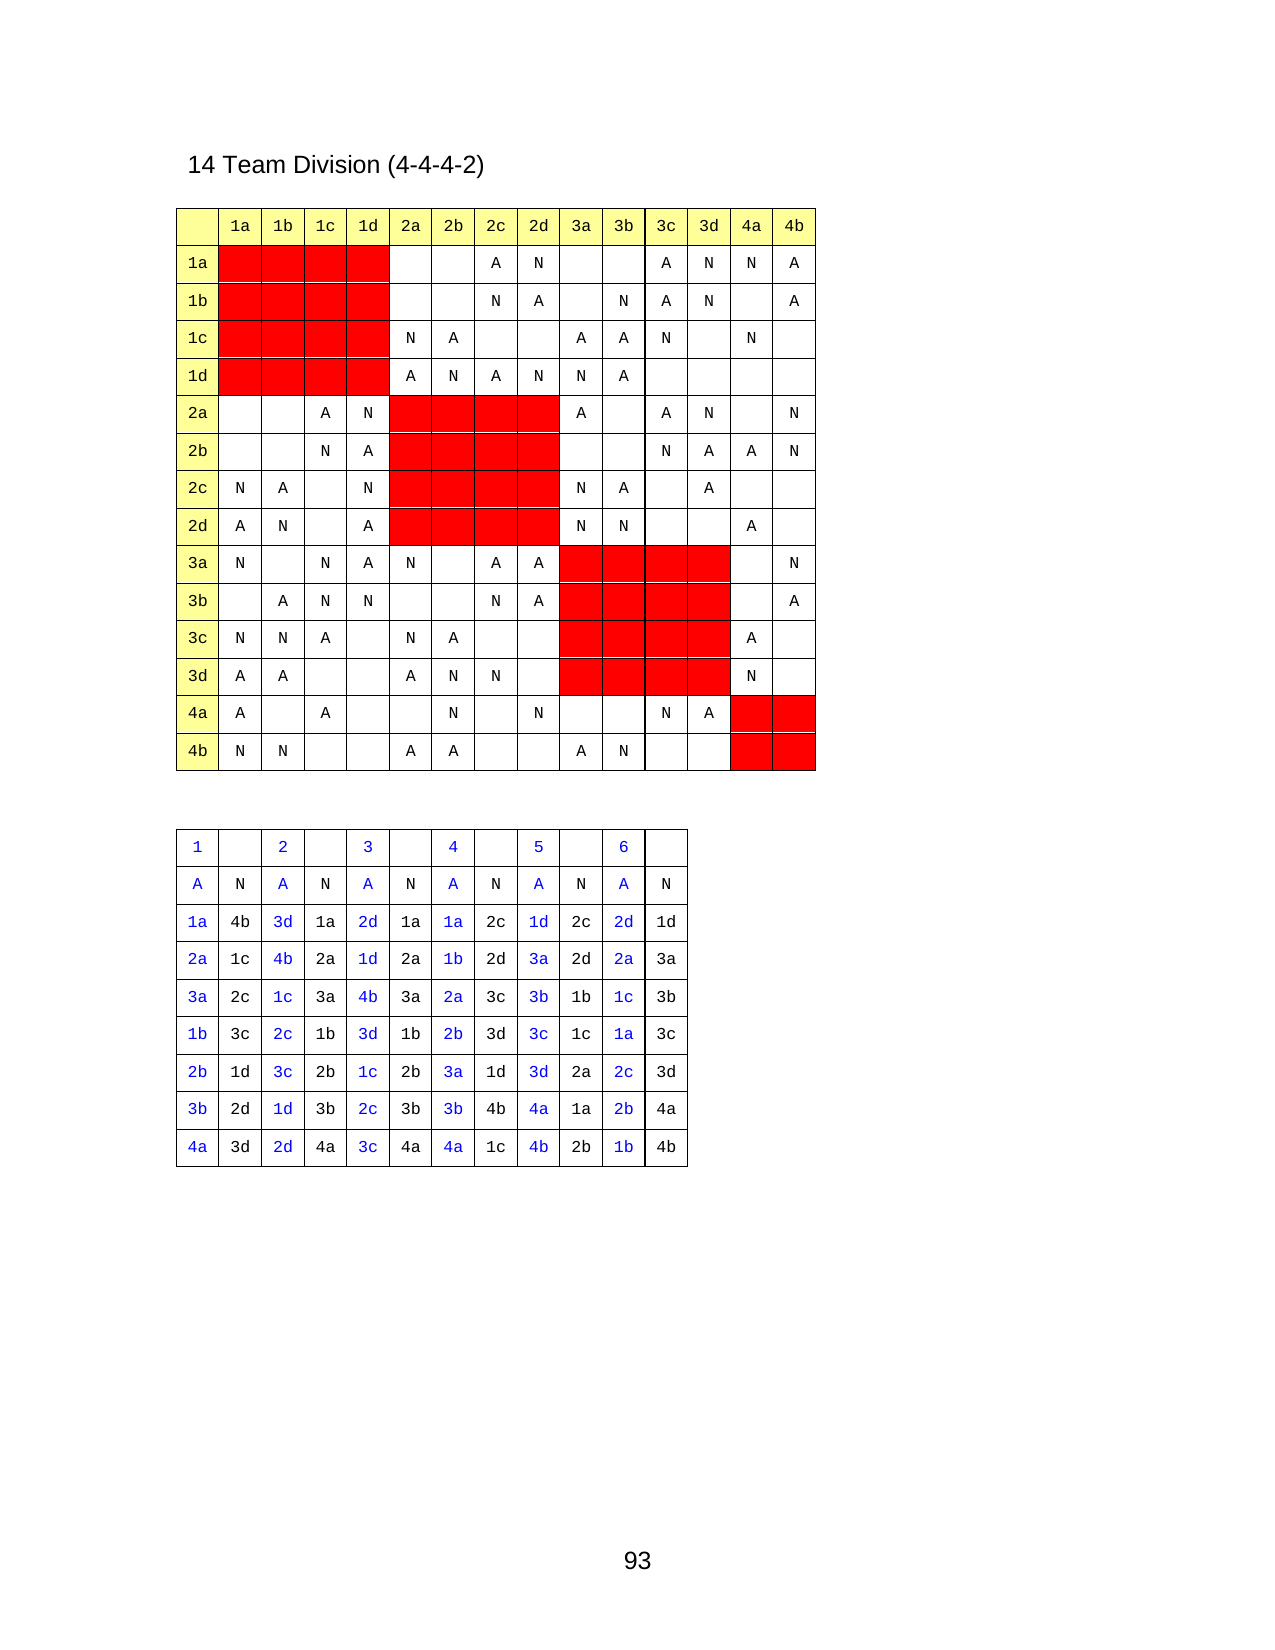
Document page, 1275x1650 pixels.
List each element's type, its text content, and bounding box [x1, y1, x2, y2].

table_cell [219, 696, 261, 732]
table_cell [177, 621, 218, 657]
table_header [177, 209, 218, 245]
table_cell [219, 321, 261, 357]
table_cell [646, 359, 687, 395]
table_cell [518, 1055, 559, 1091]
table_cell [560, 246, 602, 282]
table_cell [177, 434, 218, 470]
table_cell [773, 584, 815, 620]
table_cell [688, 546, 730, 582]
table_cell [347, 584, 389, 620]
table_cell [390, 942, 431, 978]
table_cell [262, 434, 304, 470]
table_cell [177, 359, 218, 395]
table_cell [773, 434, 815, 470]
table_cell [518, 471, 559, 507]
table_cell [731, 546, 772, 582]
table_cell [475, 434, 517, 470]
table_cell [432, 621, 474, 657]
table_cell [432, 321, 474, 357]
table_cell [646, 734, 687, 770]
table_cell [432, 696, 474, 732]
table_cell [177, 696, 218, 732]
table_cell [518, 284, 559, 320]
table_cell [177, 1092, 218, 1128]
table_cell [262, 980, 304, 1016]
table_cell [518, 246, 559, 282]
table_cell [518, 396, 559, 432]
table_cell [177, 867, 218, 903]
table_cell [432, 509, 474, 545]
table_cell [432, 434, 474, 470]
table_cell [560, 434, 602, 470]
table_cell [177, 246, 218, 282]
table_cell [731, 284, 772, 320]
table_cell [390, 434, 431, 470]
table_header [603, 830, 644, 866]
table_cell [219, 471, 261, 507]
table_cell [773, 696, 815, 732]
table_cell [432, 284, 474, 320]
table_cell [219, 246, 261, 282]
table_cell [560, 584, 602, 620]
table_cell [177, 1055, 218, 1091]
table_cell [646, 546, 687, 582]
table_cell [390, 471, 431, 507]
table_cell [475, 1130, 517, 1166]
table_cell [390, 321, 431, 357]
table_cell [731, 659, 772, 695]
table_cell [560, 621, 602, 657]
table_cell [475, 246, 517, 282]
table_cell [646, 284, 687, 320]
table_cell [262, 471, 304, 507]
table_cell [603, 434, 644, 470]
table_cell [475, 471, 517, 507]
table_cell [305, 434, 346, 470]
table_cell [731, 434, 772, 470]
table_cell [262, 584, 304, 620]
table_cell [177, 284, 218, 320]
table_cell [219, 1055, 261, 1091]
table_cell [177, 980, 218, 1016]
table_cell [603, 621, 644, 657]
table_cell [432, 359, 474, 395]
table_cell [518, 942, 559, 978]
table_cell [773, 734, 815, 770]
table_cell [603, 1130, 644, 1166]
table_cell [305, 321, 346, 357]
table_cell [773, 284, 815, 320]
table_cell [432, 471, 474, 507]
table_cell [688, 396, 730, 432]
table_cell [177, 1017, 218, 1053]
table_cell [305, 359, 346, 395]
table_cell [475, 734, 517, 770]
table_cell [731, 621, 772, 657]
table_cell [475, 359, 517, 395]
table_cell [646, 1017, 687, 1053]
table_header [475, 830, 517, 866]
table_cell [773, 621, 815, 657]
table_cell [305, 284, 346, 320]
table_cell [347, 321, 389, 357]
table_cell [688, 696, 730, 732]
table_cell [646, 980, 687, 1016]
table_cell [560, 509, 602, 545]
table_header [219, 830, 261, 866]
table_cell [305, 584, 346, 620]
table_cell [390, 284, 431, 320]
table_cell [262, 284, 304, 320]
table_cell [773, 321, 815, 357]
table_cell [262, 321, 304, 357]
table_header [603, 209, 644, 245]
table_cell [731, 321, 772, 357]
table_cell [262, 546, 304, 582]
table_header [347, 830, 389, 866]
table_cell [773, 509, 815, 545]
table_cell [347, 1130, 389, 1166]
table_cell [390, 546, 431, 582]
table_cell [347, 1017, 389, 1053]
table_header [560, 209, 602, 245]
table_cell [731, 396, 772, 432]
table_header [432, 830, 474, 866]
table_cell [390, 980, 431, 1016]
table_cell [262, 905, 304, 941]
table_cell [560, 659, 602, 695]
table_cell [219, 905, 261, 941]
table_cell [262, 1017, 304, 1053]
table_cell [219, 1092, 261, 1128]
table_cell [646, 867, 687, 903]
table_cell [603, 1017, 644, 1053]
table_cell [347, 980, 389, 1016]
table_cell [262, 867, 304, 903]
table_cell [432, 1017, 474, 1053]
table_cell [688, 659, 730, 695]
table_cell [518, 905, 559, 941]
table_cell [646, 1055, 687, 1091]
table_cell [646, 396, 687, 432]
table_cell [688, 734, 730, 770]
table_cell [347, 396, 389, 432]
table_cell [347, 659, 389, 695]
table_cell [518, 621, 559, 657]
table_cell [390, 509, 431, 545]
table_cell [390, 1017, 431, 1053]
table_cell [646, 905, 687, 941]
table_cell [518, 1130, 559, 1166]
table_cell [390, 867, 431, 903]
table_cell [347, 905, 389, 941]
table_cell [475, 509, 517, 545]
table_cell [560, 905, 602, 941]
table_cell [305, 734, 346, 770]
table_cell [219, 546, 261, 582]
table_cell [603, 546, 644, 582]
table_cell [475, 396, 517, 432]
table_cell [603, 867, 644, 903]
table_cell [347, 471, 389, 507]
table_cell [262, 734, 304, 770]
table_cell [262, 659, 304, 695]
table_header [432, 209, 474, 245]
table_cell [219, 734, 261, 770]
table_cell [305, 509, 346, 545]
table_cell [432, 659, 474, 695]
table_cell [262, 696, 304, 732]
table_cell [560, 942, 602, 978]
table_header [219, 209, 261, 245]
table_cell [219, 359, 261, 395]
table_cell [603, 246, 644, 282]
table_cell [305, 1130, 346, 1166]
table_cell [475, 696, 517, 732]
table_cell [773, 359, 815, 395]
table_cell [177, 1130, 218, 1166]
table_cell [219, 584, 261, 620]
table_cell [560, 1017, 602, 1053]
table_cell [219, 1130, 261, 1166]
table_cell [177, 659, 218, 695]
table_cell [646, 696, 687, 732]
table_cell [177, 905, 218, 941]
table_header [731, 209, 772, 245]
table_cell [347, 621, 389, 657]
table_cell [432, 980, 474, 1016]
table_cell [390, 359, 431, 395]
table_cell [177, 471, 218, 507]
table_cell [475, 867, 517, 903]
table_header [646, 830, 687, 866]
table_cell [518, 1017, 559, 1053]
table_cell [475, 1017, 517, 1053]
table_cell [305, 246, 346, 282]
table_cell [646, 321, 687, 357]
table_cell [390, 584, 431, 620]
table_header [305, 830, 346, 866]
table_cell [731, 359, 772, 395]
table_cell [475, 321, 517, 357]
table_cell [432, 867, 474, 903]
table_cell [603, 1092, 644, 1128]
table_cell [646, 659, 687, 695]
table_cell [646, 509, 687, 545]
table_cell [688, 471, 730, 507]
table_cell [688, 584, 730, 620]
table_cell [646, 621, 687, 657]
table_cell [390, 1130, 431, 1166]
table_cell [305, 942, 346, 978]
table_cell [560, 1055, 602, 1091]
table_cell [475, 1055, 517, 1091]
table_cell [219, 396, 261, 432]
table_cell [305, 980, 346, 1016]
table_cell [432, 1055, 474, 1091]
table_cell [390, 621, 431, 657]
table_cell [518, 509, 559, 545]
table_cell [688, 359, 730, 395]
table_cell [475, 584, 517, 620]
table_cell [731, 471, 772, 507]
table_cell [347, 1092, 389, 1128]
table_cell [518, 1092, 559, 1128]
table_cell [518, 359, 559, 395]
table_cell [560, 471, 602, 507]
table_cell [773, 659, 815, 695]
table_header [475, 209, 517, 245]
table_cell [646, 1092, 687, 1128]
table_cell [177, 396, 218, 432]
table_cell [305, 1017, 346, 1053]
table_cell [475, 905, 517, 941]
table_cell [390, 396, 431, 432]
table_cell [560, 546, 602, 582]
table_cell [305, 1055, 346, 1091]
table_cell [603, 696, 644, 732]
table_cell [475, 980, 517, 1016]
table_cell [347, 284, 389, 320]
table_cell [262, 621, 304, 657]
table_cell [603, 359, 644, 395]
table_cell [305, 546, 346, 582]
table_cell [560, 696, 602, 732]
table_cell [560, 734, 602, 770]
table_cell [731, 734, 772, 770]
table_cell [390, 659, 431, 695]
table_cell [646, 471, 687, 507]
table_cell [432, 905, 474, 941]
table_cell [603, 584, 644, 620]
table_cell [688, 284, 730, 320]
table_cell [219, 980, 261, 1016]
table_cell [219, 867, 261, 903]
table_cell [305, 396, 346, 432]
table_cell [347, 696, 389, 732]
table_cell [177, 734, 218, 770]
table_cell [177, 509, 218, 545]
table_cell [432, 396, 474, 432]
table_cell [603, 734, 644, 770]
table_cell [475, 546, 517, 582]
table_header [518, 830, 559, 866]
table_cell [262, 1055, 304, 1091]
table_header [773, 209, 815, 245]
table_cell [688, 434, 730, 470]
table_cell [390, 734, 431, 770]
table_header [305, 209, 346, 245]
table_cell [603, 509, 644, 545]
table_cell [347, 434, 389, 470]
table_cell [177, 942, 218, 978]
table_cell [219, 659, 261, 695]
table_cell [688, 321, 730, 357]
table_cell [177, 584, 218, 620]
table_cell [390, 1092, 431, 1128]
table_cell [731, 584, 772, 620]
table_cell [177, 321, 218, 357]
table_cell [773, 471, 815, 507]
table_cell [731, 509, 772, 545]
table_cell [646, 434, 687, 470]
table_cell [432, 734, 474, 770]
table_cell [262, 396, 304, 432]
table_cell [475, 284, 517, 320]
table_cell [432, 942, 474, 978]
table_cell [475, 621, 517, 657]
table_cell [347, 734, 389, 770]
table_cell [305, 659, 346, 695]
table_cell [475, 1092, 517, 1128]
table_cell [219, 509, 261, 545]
text 14 Team Division (4-4-4-2) [187, 150, 1087, 179]
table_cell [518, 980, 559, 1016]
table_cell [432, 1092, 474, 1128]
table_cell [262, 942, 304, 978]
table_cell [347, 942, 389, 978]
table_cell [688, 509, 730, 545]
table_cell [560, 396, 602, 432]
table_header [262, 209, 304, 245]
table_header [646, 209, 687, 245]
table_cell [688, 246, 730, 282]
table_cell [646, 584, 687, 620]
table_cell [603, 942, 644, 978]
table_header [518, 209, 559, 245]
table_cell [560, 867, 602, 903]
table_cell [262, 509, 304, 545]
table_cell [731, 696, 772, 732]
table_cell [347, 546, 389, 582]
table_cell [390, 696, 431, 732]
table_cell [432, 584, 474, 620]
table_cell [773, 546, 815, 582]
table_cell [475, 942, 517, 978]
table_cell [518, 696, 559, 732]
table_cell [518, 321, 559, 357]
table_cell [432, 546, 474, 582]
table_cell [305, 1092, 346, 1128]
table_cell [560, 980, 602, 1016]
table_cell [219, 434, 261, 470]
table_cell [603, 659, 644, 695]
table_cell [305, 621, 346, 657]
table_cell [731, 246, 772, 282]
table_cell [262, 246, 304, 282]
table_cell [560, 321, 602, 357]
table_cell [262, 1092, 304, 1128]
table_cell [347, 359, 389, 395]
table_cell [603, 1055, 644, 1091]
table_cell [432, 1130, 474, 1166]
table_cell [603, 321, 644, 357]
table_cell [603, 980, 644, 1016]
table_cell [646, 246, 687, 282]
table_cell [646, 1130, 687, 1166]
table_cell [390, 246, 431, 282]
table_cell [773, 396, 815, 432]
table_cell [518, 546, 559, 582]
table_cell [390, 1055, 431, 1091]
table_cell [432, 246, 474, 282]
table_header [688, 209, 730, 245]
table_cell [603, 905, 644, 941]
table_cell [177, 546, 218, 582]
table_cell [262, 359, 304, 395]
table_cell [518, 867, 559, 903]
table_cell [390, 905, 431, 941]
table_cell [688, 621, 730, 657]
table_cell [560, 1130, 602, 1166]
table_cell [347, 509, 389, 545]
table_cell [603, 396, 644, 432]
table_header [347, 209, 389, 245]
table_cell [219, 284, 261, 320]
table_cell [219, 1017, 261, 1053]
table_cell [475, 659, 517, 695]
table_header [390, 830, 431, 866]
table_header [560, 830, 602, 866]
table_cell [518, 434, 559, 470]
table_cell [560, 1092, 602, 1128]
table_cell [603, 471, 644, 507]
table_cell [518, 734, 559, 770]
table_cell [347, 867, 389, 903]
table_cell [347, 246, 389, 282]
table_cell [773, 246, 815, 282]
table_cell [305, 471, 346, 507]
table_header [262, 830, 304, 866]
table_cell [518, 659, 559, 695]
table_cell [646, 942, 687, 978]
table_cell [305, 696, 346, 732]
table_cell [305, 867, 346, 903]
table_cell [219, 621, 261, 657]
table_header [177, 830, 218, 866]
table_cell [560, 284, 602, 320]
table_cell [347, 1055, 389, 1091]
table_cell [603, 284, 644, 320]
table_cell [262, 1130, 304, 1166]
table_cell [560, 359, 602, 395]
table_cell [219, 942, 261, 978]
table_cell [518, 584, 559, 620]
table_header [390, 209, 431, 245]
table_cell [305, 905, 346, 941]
